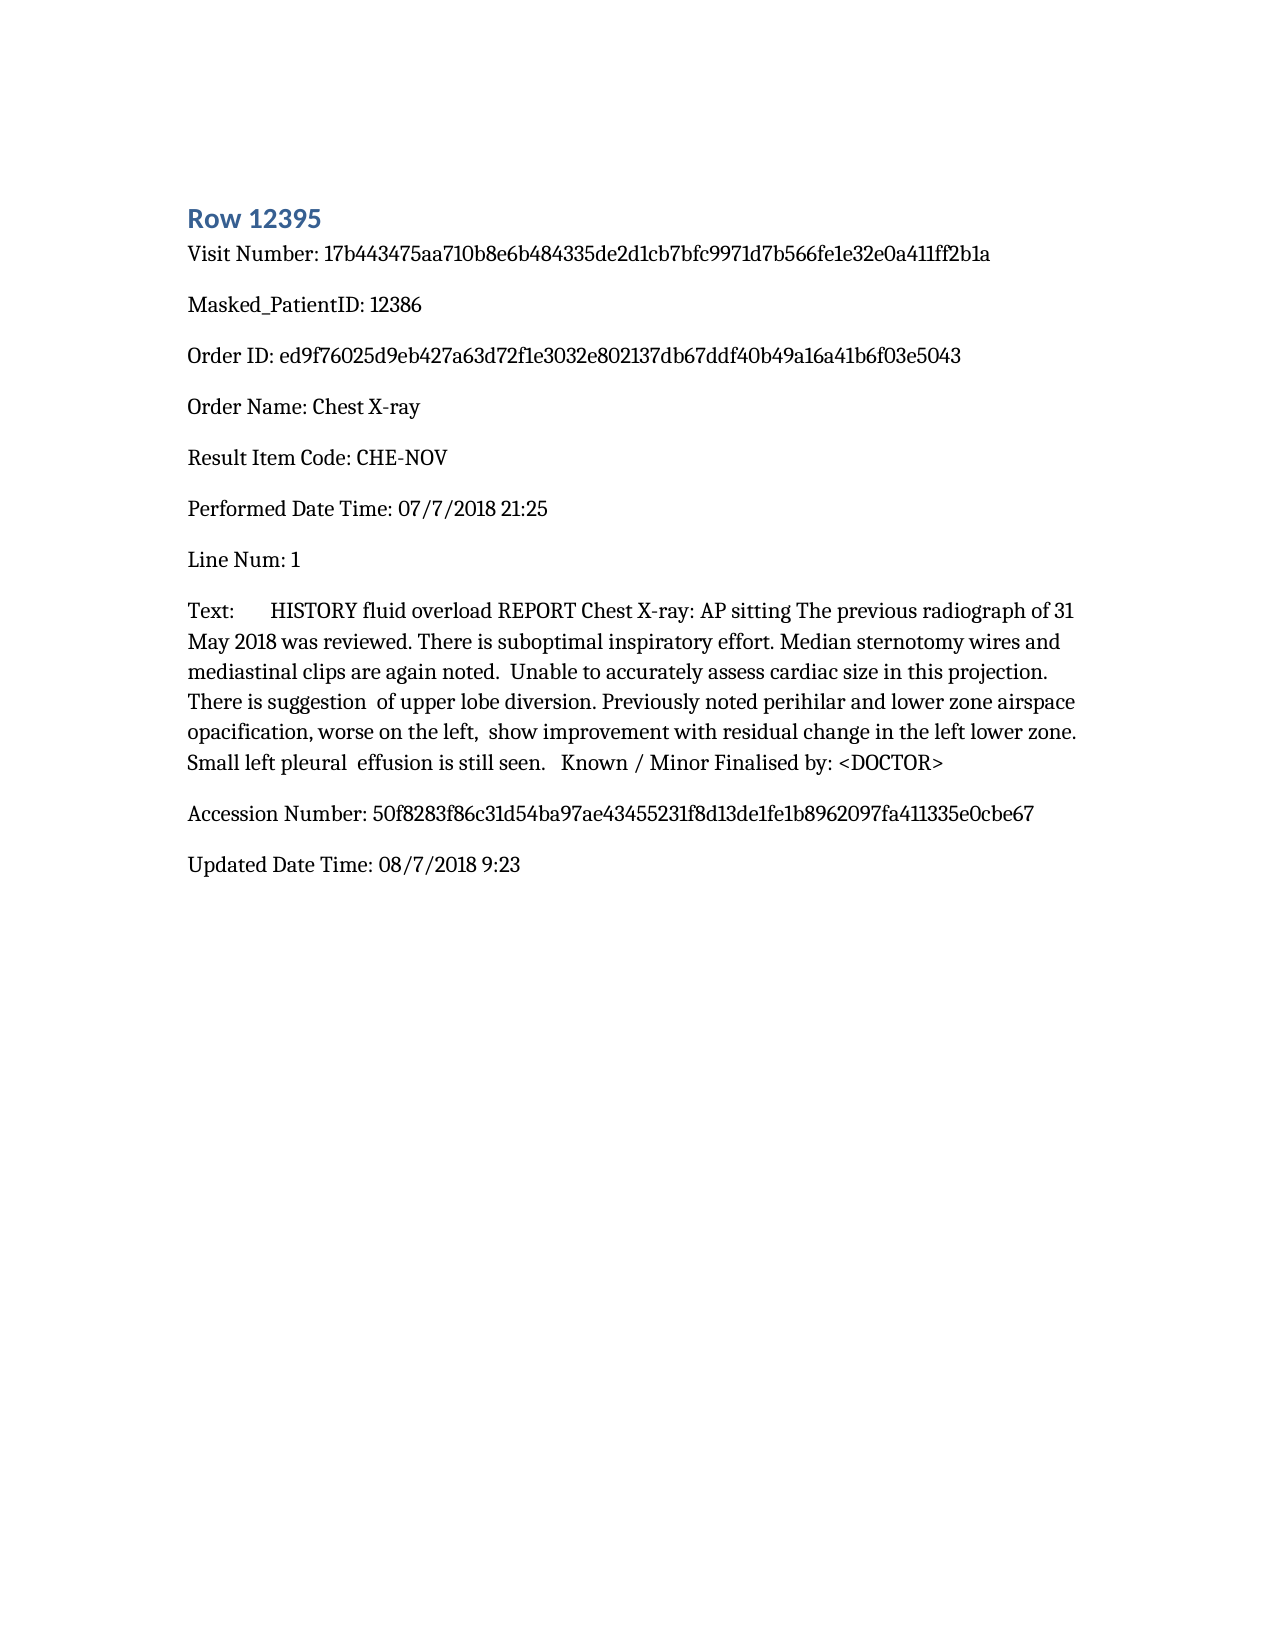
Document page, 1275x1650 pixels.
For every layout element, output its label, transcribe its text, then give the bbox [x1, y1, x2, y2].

text Masked_PatientID: 12386 [187, 292, 1087, 318]
text Text: HISTORY fluid overload REPORT Chest X-ray: AP sitting The previous radiograph of 31 May 2018 was reviewed. There is suboptimal inspiratory effort. Median sternotomy wires and mediastinal clips are again noted. Unable to accurately assess cardiac size in this projection. There is suggestion of upper lobe diversion. Previously noted perihilar and lower zone airspace opacification, worse on the left, show improvement with residual change in the left lower zone. Small left pleural effusion is still seen. Known / Minor Finalised by: <DOCTOR> [187, 598, 1087, 776]
text Order ID: ed9f76025d9eb427a63d72f1e3032e802137db67ddf40b49a16a41b6f03e5043 [187, 343, 1087, 369]
text Visit Number: 17b443475aa710b8e6b484335de2d1cb7bfc9971d7b566fe1e32e0a411ff2b1a [187, 241, 1087, 267]
text Accession Number: 50f8283f86c31d54ba97ae43455231f8d13de1fe1b8962097fa411335e0cbe67 [187, 800, 1087, 827]
text Performed Date Time: 07/7/2018 21:25 [187, 496, 1087, 522]
text Result Item Code: CHE-NOV [187, 445, 1087, 471]
subtitle Row 12395 [187, 200, 1087, 236]
text Line Num: 1 [187, 547, 1087, 573]
text Order Name: Chest X-ray [187, 394, 1087, 420]
text Updated Date Time: 08/7/2018 9:23 [187, 851, 1087, 878]
